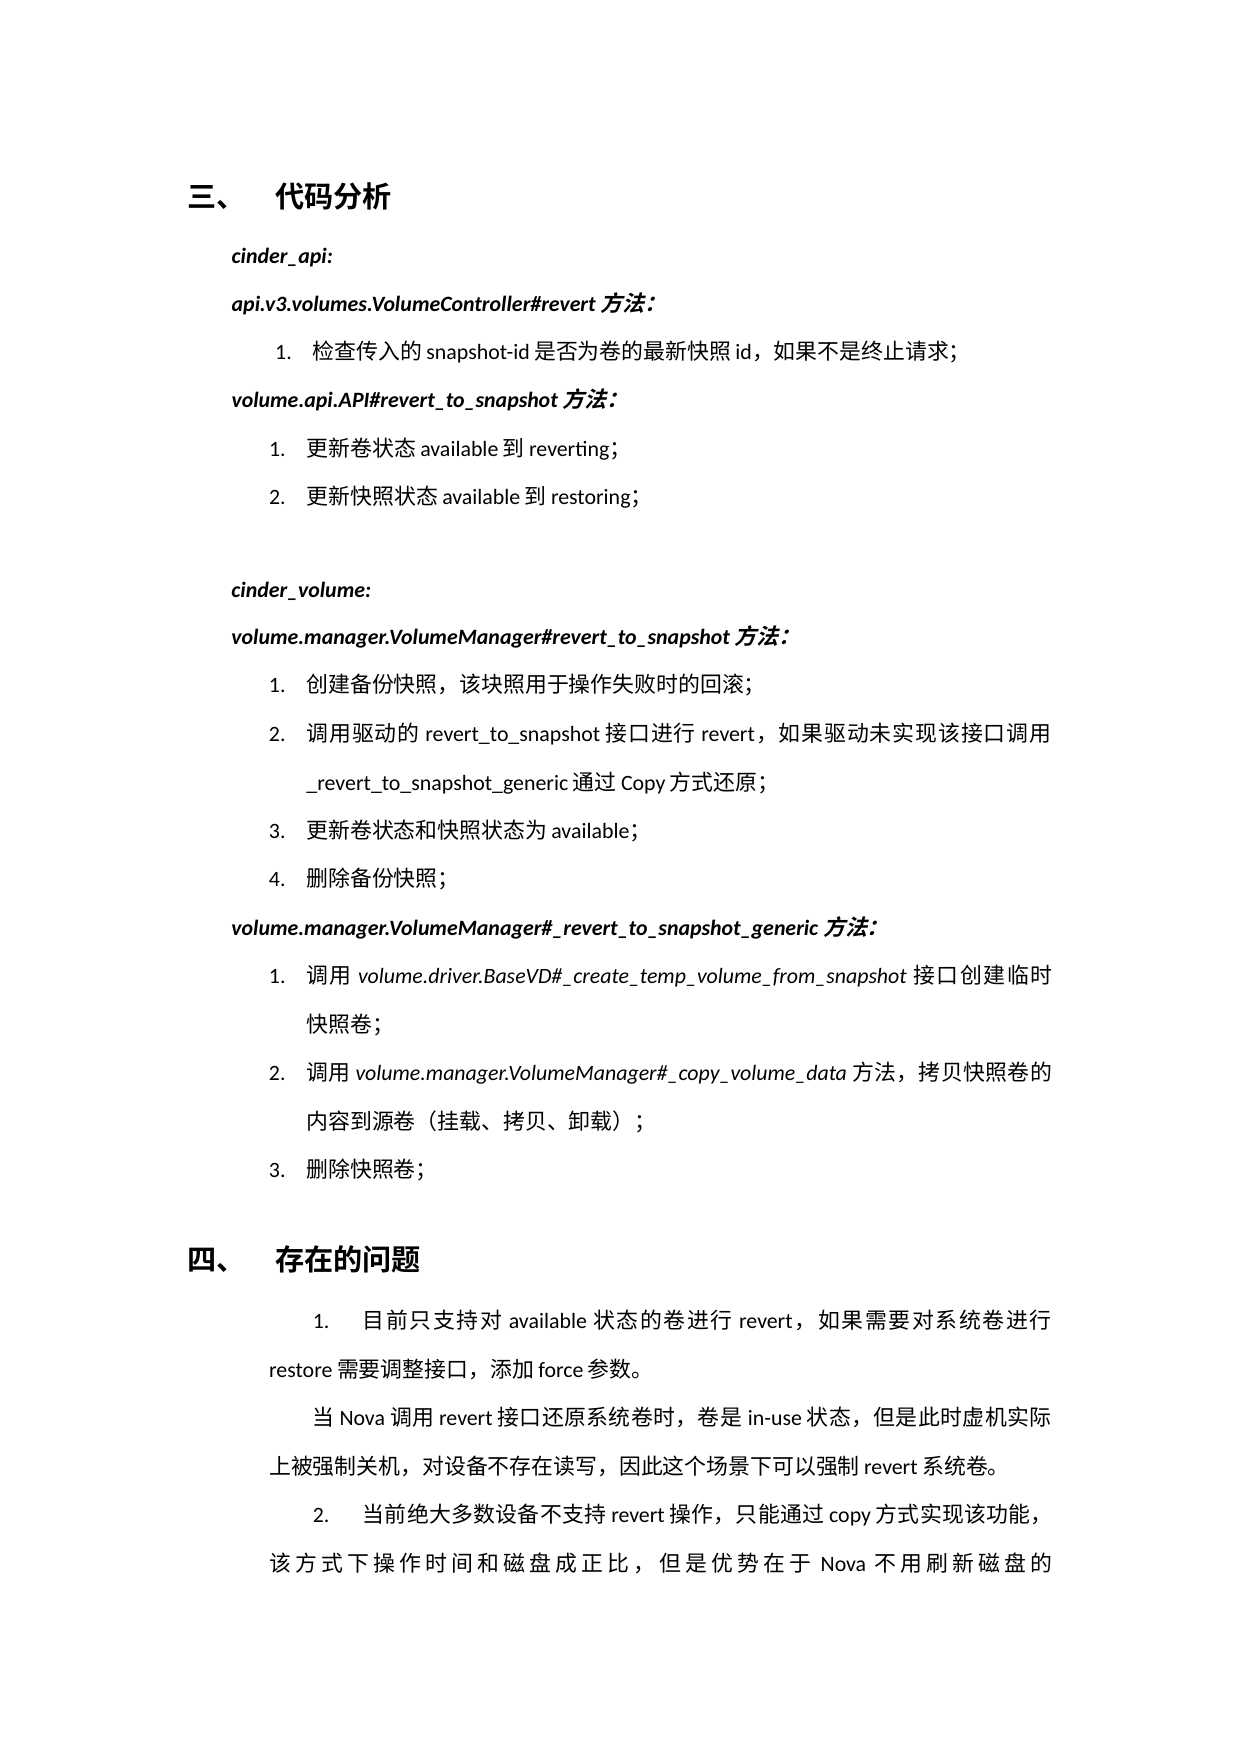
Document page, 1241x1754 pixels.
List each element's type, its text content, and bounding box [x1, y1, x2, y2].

subtitle 存在的问题 [187, 1225, 1053, 1290]
list 当Nova调用revert接口还原系统卷时，卷是in-use状态，但是此时虚机实际上被强制关机，对设备不存在读写，因此这个场景下可以强制revert系统卷。 [269, 1399, 1053, 1481]
text api.v3.volumes.VolumeController#revert方法： [187, 285, 1053, 318]
list 更新快照状态available到restoring； [269, 479, 1053, 511]
list 调用volume.driver.BaseVD#_create_temp_volume_from_snapshot接口创建临时快照卷； [269, 957, 1053, 1039]
list 调用volume.manager.VolumeManager#_copy_volume_data方法，拷贝快照卷的内容到源卷（挂载、拷贝、卸载）； [269, 1054, 1053, 1136]
list 更新卷状态和快照状态为available； [269, 812, 1053, 845]
list 调用驱动的revert_to_snapshot接口进行revert，如果驱动未实现该接口调用_revert_to_snapshot_generic通过Copy方式还原； [269, 715, 1053, 797]
list 创建备份快照，该块照用于操作失败时的回滚； [269, 667, 1053, 699]
text cinder_api: [187, 239, 1053, 272]
text cinder_volume: [231, 573, 1053, 605]
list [269, 1497, 1053, 1578]
text volume.manager.VolumeManager#_revert_to_snapshot_generic方法： [231, 909, 1053, 942]
subtitle 代码分析 [187, 162, 1053, 227]
list 检查传入的snapshot-id是否为卷的最新快照id，如果不是终止请求； [275, 334, 1053, 366]
list 删除快照卷； [269, 1152, 1053, 1184]
list 删除备份快照； [269, 861, 1053, 893]
text volume.api.API#revert_to_snapshot方法： [187, 382, 1053, 414]
list 更新卷状态available到reverting； [269, 430, 1053, 463]
text volume.manager.VolumeManager#revert_to_snapshot方法： [231, 619, 1053, 651]
list 目前只支持对available状态的卷进行revert，如果需要对系统卷进行restore需要调整接口，添加force参数。 [269, 1302, 1053, 1384]
